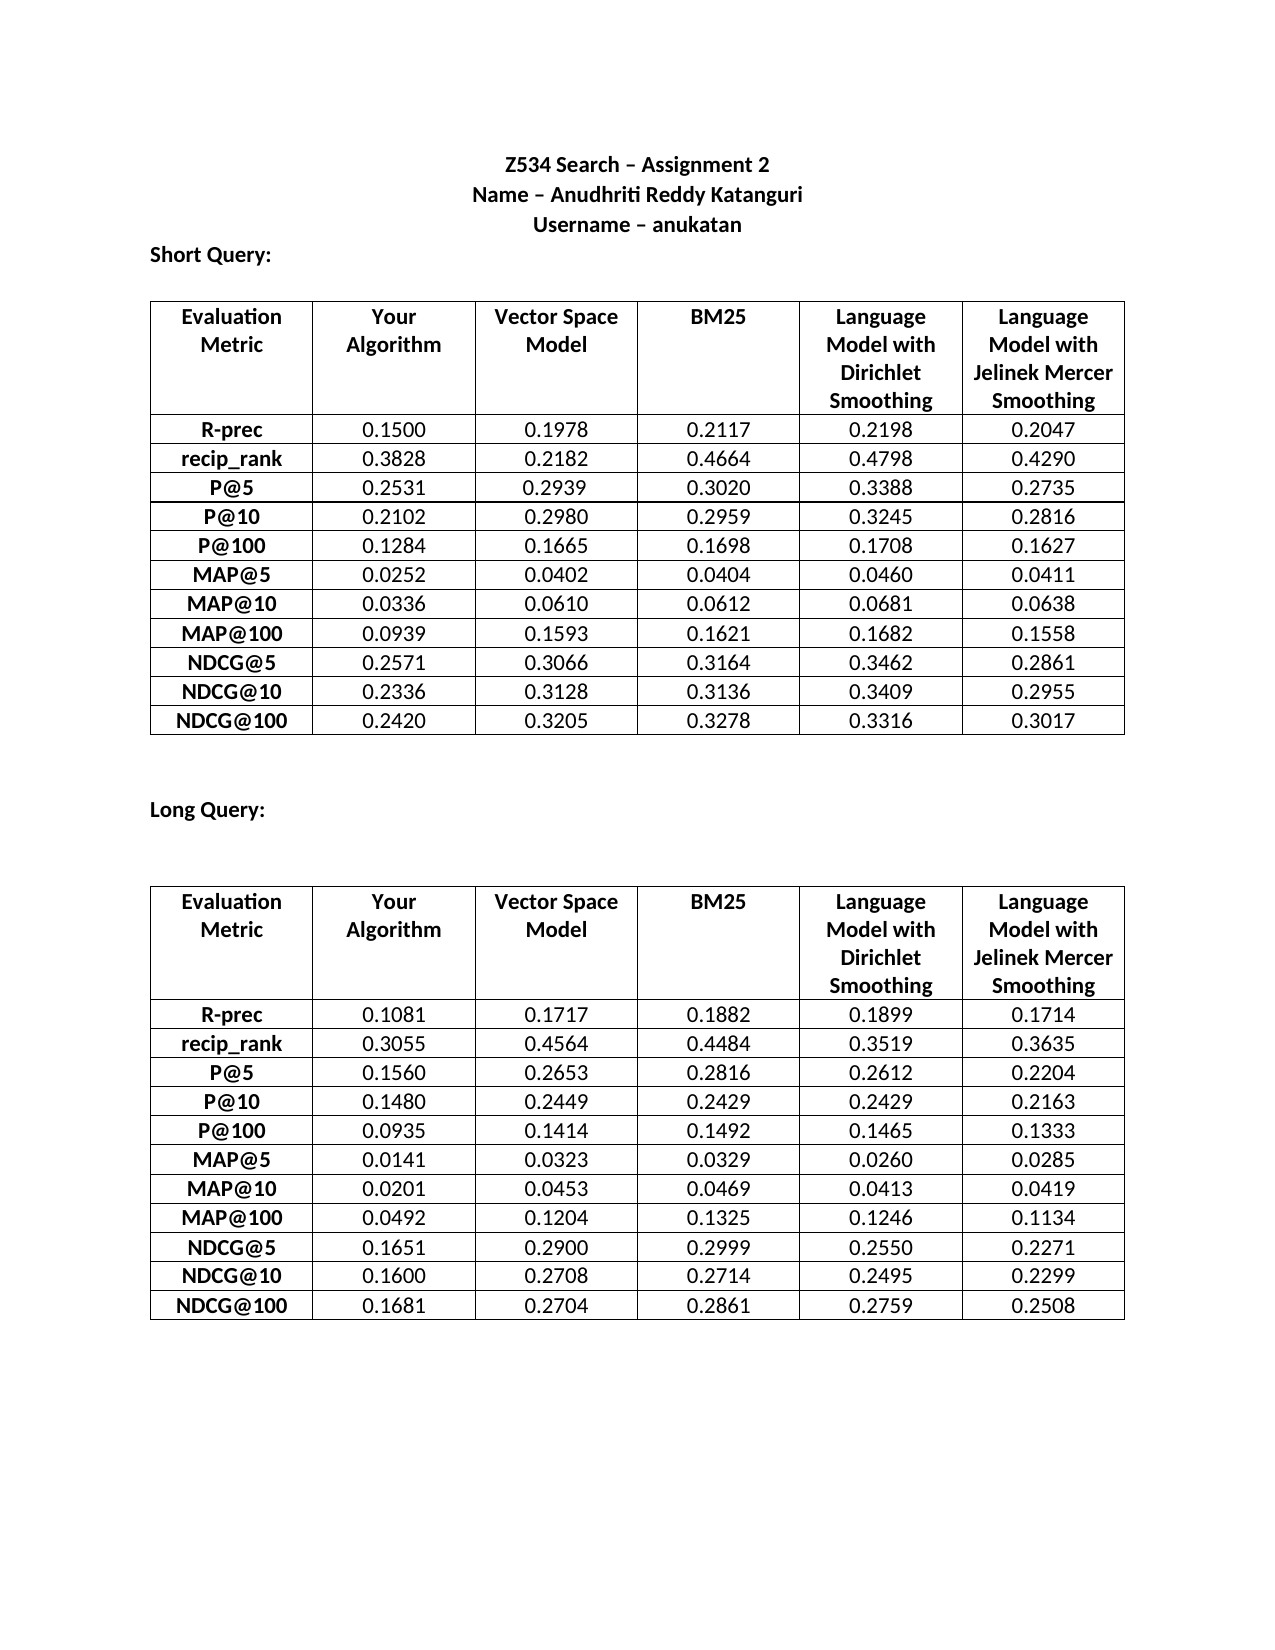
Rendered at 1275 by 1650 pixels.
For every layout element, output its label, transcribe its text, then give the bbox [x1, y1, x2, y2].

table_cell P@5 [151, 1058, 312, 1086]
text Long Query: [150, 795, 1125, 823]
table_cell NDCG@5 [151, 1233, 312, 1261]
table_cell 0.2816 [638, 1058, 799, 1086]
table_cell P@10 [151, 1087, 312, 1115]
table_cell MAP@10 [151, 590, 312, 618]
table_header Vector Space Model [476, 887, 637, 999]
table_cell 0.0404 [638, 561, 799, 588]
table_cell 0.0329 [638, 1145, 799, 1173]
table_cell 0.1246 [800, 1204, 962, 1232]
table_cell 0.2861 [638, 1291, 799, 1319]
table_cell 0.3245 [800, 503, 962, 530]
table_cell NDCG@10 [151, 1262, 312, 1290]
table_cell 0.2204 [963, 1058, 1124, 1086]
table_cell NDCG@5 [151, 648, 312, 676]
table_cell NDCG@100 [151, 1291, 312, 1319]
table_cell P@5 [151, 473, 312, 501]
table_cell 0.2704 [476, 1291, 637, 1319]
table_cell 0.1717 [476, 1000, 637, 1028]
table_cell 0.0411 [963, 561, 1124, 588]
table_cell 0.0935 [313, 1116, 475, 1144]
table_cell 0.0419 [963, 1175, 1124, 1202]
table_cell P@100 [151, 1116, 312, 1144]
table_cell 0.1492 [638, 1116, 799, 1144]
table_cell recip_rank [151, 1029, 312, 1057]
table_cell NDCG@100 [151, 706, 312, 734]
table_cell 0.0612 [638, 590, 799, 618]
text Name – Anudhriti Reddy Katanguri [150, 180, 1125, 208]
table_cell 0.2980 [476, 503, 637, 530]
table_cell 0.2999 [638, 1233, 799, 1261]
table_cell 0.2735 [963, 473, 1124, 501]
table_cell 0.1284 [313, 531, 475, 559]
table_cell 0.2117 [638, 415, 799, 443]
table_cell 0.3136 [638, 677, 799, 705]
text Short Query: [150, 241, 1125, 269]
table_cell 0.2959 [638, 503, 799, 530]
table_cell 0.3635 [963, 1029, 1124, 1057]
table_cell R-prec [151, 1000, 312, 1028]
table_cell 0.3409 [800, 677, 962, 705]
table_cell MAP@10 [151, 1175, 312, 1202]
table_header BM25 [638, 302, 799, 414]
table_cell 0.2508 [963, 1291, 1124, 1319]
table_header Language Model with Jelinek Mercer Smoothing [963, 887, 1124, 999]
table_cell 0.0460 [800, 561, 962, 588]
table_cell 0.2163 [963, 1087, 1124, 1115]
table_cell 0.4564 [476, 1029, 637, 1057]
table_cell P@100 [151, 531, 312, 559]
table_cell 0.0252 [313, 561, 475, 588]
table_cell 0.2182 [476, 444, 637, 472]
table_cell 0.1708 [800, 531, 962, 559]
table_cell 0.0413 [800, 1175, 962, 1202]
table_cell 0.0453 [476, 1175, 637, 1202]
table_cell R-prec [151, 415, 312, 443]
table_cell 0.1081 [313, 1000, 475, 1028]
table_header Language Model with Dirichlet Smoothing [800, 887, 962, 999]
table_cell 0.3388 [800, 473, 962, 501]
table_cell 0.2939 [476, 473, 637, 501]
table_cell MAP@5 [151, 1145, 312, 1173]
table_cell 0.3205 [476, 706, 637, 734]
table_cell 0.2336 [313, 677, 475, 705]
table_cell 0.0402 [476, 561, 637, 588]
table_cell 0.2861 [963, 648, 1124, 676]
table_cell 0.3828 [313, 444, 475, 472]
table_cell 0.0285 [963, 1145, 1124, 1173]
table_cell 0.2102 [313, 503, 475, 530]
table_cell 0.2955 [963, 677, 1124, 705]
table_cell 0.1665 [476, 531, 637, 559]
table_cell 0.0336 [313, 590, 475, 618]
table_cell 0.1627 [963, 531, 1124, 559]
table_cell 0.1698 [638, 531, 799, 559]
table_cell 0.2495 [800, 1262, 962, 1290]
table_cell NDCG@10 [151, 677, 312, 705]
table_cell 0.2047 [963, 415, 1124, 443]
table_cell 0.1882 [638, 1000, 799, 1028]
table_cell 0.3128 [476, 677, 637, 705]
table_cell 0.0638 [963, 590, 1124, 618]
table_cell 0.2420 [313, 706, 475, 734]
table_header Evaluation Metric [151, 887, 312, 999]
table_cell 0.0323 [476, 1145, 637, 1173]
table_cell 0.3278 [638, 706, 799, 734]
table_cell 0.0939 [313, 619, 475, 647]
table_cell 0.2612 [800, 1058, 962, 1086]
table_header BM25 [638, 887, 799, 999]
text Z534 Search – Assignment 2 [150, 150, 1125, 178]
table_cell MAP@100 [151, 1204, 312, 1232]
table_cell 0.1500 [313, 415, 475, 443]
table_cell 0.1593 [476, 619, 637, 647]
table_cell 0.0610 [476, 590, 637, 618]
table_cell MAP@5 [151, 561, 312, 588]
table_cell 0.2429 [800, 1087, 962, 1115]
table_cell 0.2571 [313, 648, 475, 676]
table_cell 0.1681 [313, 1291, 475, 1319]
text Username – anukatan [150, 210, 1125, 238]
table_cell 0.1414 [476, 1116, 637, 1144]
table_cell 0.2816 [963, 503, 1124, 530]
table_cell 0.1621 [638, 619, 799, 647]
table_cell 0.3055 [313, 1029, 475, 1057]
table_cell 0.0201 [313, 1175, 475, 1202]
table_cell 0.1600 [313, 1262, 475, 1290]
table_cell MAP@100 [151, 619, 312, 647]
table_cell 0.4798 [800, 444, 962, 472]
table_cell 0.1204 [476, 1204, 637, 1232]
table_cell 0.3462 [800, 648, 962, 676]
table_cell 0.2449 [476, 1087, 637, 1115]
table_cell 0.0469 [638, 1175, 799, 1202]
table_cell 0.1899 [800, 1000, 962, 1028]
table_cell recip_rank [151, 444, 312, 472]
table_cell 0.1558 [963, 619, 1124, 647]
table_cell 0.4484 [638, 1029, 799, 1057]
table_cell 0.0681 [800, 590, 962, 618]
table_cell 0.2653 [476, 1058, 637, 1086]
table_cell 0.2299 [963, 1262, 1124, 1290]
table_cell 0.3316 [800, 706, 962, 734]
table_header Vector Space Model [476, 302, 637, 414]
table_cell 0.1560 [313, 1058, 475, 1086]
table_cell 0.3020 [638, 473, 799, 501]
table_cell 0.2708 [476, 1262, 637, 1290]
table_cell 0.1333 [963, 1116, 1124, 1144]
table_cell 0.3066 [476, 648, 637, 676]
table_cell 0.2271 [963, 1233, 1124, 1261]
table_cell 0.4290 [963, 444, 1124, 472]
table_cell 0.4664 [638, 444, 799, 472]
table_cell 0.1714 [963, 1000, 1124, 1028]
table_cell 0.0492 [313, 1204, 475, 1232]
table_cell 0.1134 [963, 1204, 1124, 1232]
table_cell 0.2759 [800, 1291, 962, 1319]
table_cell 0.2531 [313, 473, 475, 501]
table_cell 0.1682 [800, 619, 962, 647]
table_cell 0.1978 [476, 415, 637, 443]
table_cell 0.3017 [963, 706, 1124, 734]
table_cell 0.3519 [800, 1029, 962, 1057]
table_cell 0.2900 [476, 1233, 637, 1261]
table_cell 0.2550 [800, 1233, 962, 1261]
table_cell 0.2714 [638, 1262, 799, 1290]
table_header Your Algorithm [313, 887, 475, 999]
table_cell 0.1325 [638, 1204, 799, 1232]
table_cell 0.0260 [800, 1145, 962, 1173]
table_cell 0.2429 [638, 1087, 799, 1115]
table_cell 0.3164 [638, 648, 799, 676]
table_header Language Model with Dirichlet Smoothing [800, 302, 962, 414]
table_cell P@10 [151, 503, 312, 530]
table_cell 0.1480 [313, 1087, 475, 1115]
table_cell 0.1651 [313, 1233, 475, 1261]
table_header Evaluation Metric [151, 302, 312, 414]
table_header Your Algorithm [313, 302, 475, 414]
table_header Language Model with Jelinek Mercer Smoothing [963, 302, 1124, 414]
table_cell 0.0141 [313, 1145, 475, 1173]
table_cell 0.2198 [800, 415, 962, 443]
table_cell 0.1465 [800, 1116, 962, 1144]
